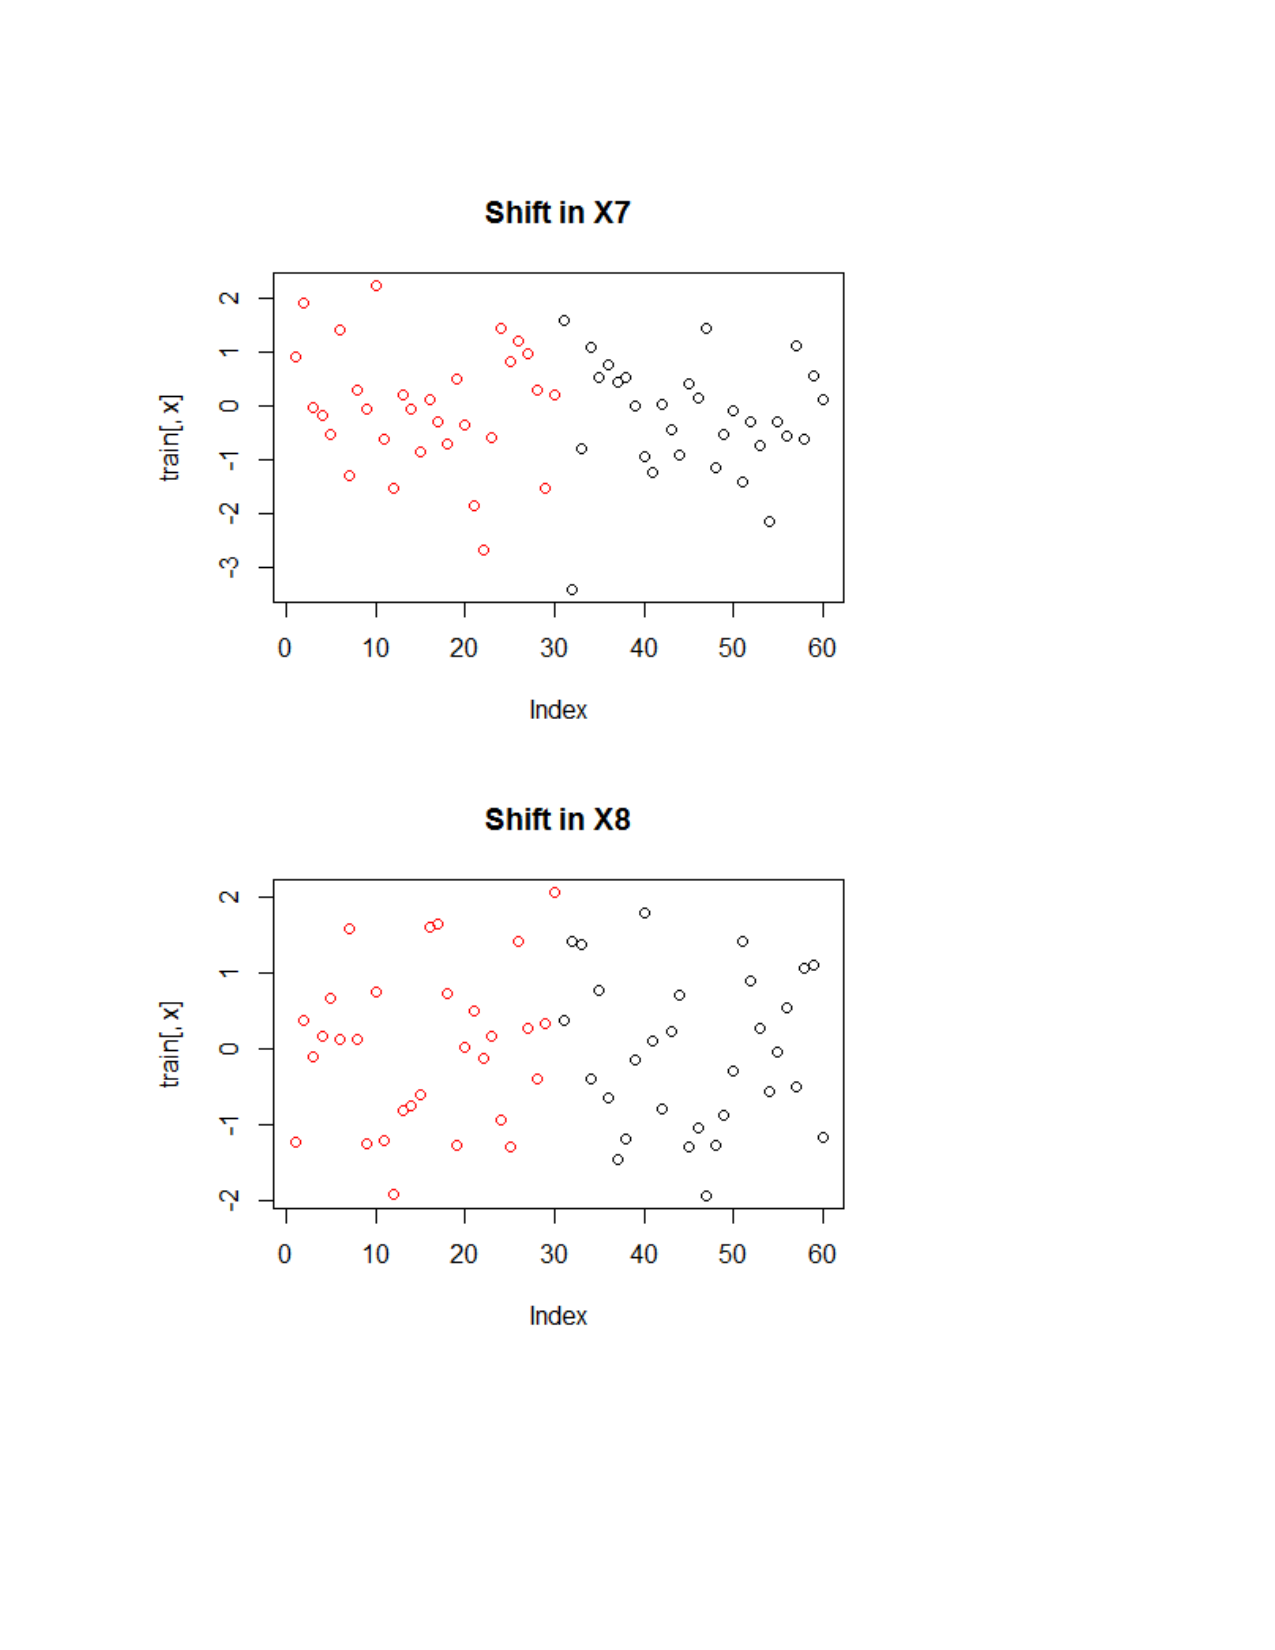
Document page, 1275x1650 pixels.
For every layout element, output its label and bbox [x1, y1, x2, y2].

picture [150, 150, 908, 1363]
